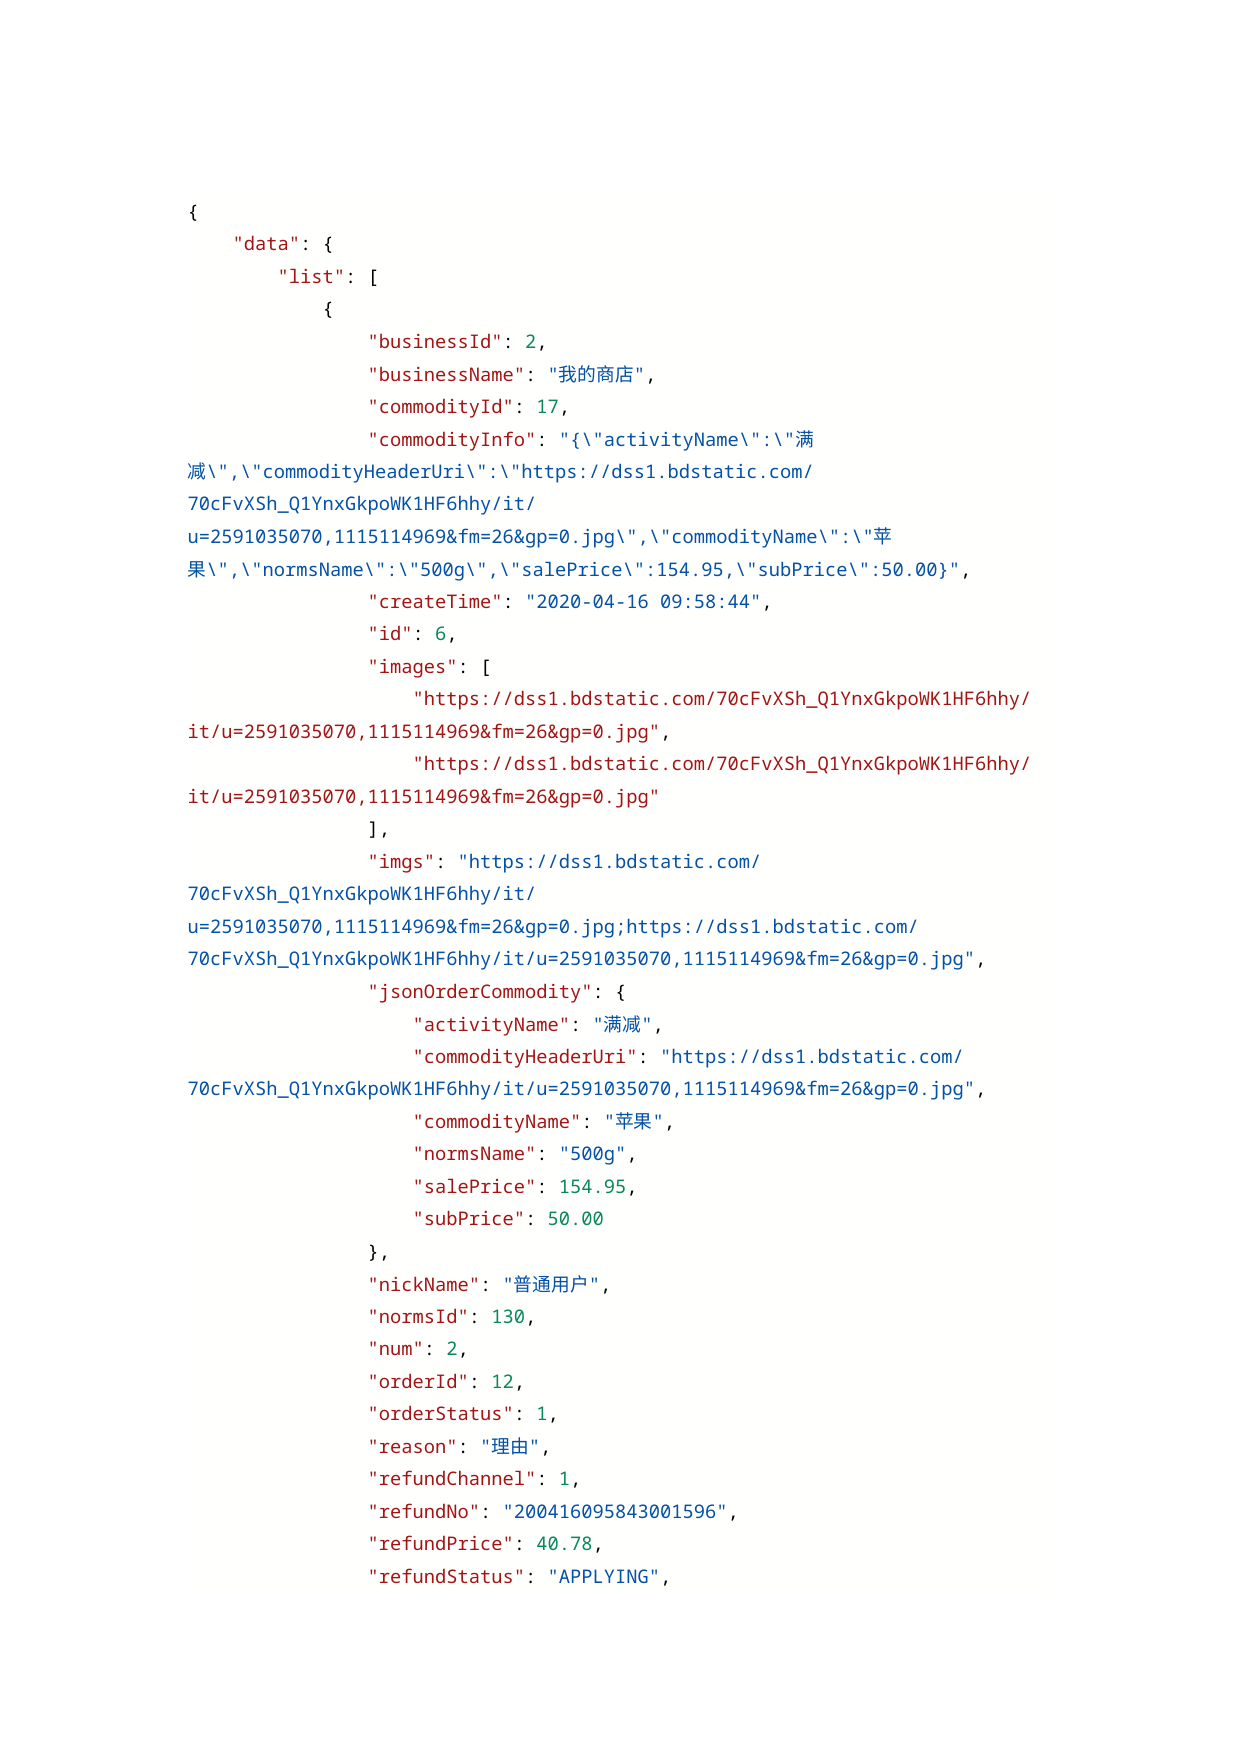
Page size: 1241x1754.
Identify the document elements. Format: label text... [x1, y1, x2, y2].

text { [187, 292, 1053, 324]
text "refundChannel": 1, [187, 1462, 1053, 1494]
text "data": { [187, 227, 1053, 259]
text "subPrice": 50.00 [187, 1202, 1053, 1234]
text "orderId": 12, [187, 1364, 1053, 1397]
text "refundPrice": 40.78, [187, 1527, 1053, 1559]
text "normsId": 130, [187, 1299, 1053, 1332]
text }, [187, 1234, 1053, 1267]
text "reason": "理由", [187, 1429, 1053, 1462]
text "https://dss1.bdstatic.com/70cFvXSh_Q1YnxGkpoWK1HF6hhy/it/u=2591035070,1115114969&fm=26&gp=0.jpg" [187, 747, 1053, 812]
text "jsonOrderCommodity": { [187, 974, 1053, 1007]
text "https://dss1.bdstatic.com/70cFvXSh_Q1YnxGkpoWK1HF6hhy/it/u=2591035070,1115114969&fm=26&gp=0.jpg", [187, 682, 1053, 747]
text "imgs": "https://dss1.bdstatic.com/70cFvXSh_Q1YnxGkpoWK1HF6hhy/it/u=2591035070,1115114969&fm=26&gp=0.jpg;https://dss1.bdstatic.com/70cFvXSh_Q1YnxGkpoWK1HF6hhy/it/u=2591035070,1115114969&fm=26&gp=0.jpg", [187, 844, 1053, 974]
text "businessName": "我的商店", [187, 357, 1053, 389]
text "normsName": "500g", [187, 1137, 1053, 1169]
text "images": [ [187, 649, 1053, 682]
text "nickName": "普通用户", [187, 1267, 1053, 1299]
text "commodityInfo": "{\"activityName\":\"满减\",\"commodityHeaderUri\":\"https://dss1.bdstatic.com/70cFvXSh_Q1YnxGkpoWK1HF6hhy/it/u=2591035070,1115114969&fm=26&gp=0.jpg\",\"commodityName\":\"苹果\",\"normsName\":\"500g\",\"salePrice\":154.95,\"subPrice\":50.00}", [187, 422, 1053, 584]
text "list": [ [187, 259, 1053, 292]
text "activityName": "满减", [187, 1007, 1053, 1039]
text "createTime": "2020-04-16 09:58:44", [187, 584, 1053, 617]
text "commodityHeaderUri": "https://dss1.bdstatic.com/70cFvXSh_Q1YnxGkpoWK1HF6hhy/it/u=2591035070,1115114969&fm=26&gp=0.jpg", [187, 1039, 1053, 1104]
text "refundNo": "200416095843001596", [187, 1494, 1053, 1527]
text "commodityName": "苹果", [187, 1104, 1053, 1137]
text "id": 6, [187, 617, 1053, 649]
text "refundStatus": "APPLYING", [187, 1559, 1053, 1592]
text "businessId": 2, [187, 324, 1053, 357]
text { [187, 194, 1053, 227]
text "orderStatus": 1, [187, 1397, 1053, 1429]
text "salePrice": 154.95, [187, 1169, 1053, 1202]
text "commodityId": 17, [187, 389, 1053, 422]
text ], [187, 812, 1053, 844]
text "num": 2, [187, 1332, 1053, 1364]
